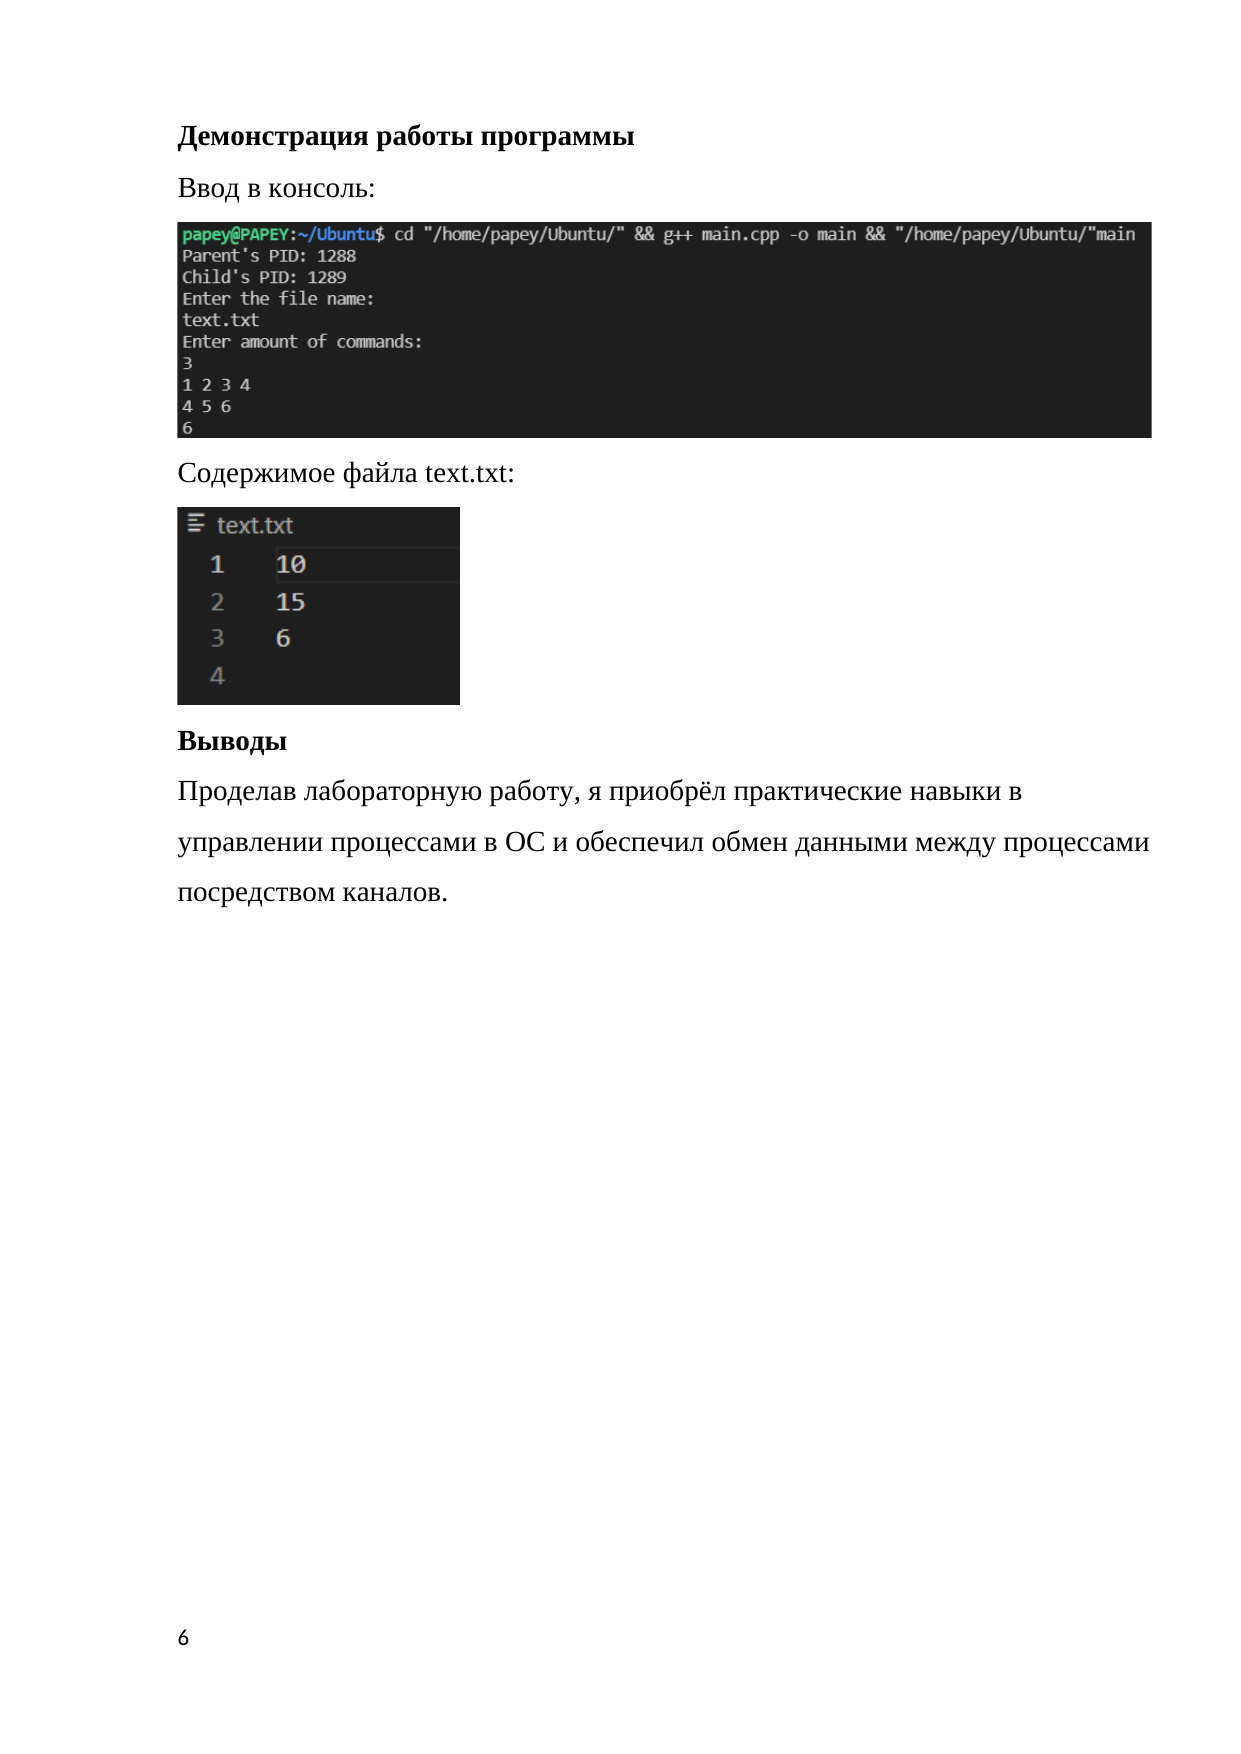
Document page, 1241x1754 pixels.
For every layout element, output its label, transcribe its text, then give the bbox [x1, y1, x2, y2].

picture [177, 507, 460, 705]
text Ввод в консоль: [177, 170, 1152, 204]
text Демонстрация работы программы [177, 118, 1152, 152]
text Содержимое файла text.txt: [177, 456, 1152, 489]
text Проделав лабораторную работу, я приобрёл практические навыки в управлении процессами в ОС и обеспечил обмен данными между процессами посредством каналов. [177, 773, 1152, 907]
picture [177, 222, 1152, 438]
text Выводы [177, 723, 1152, 757]
